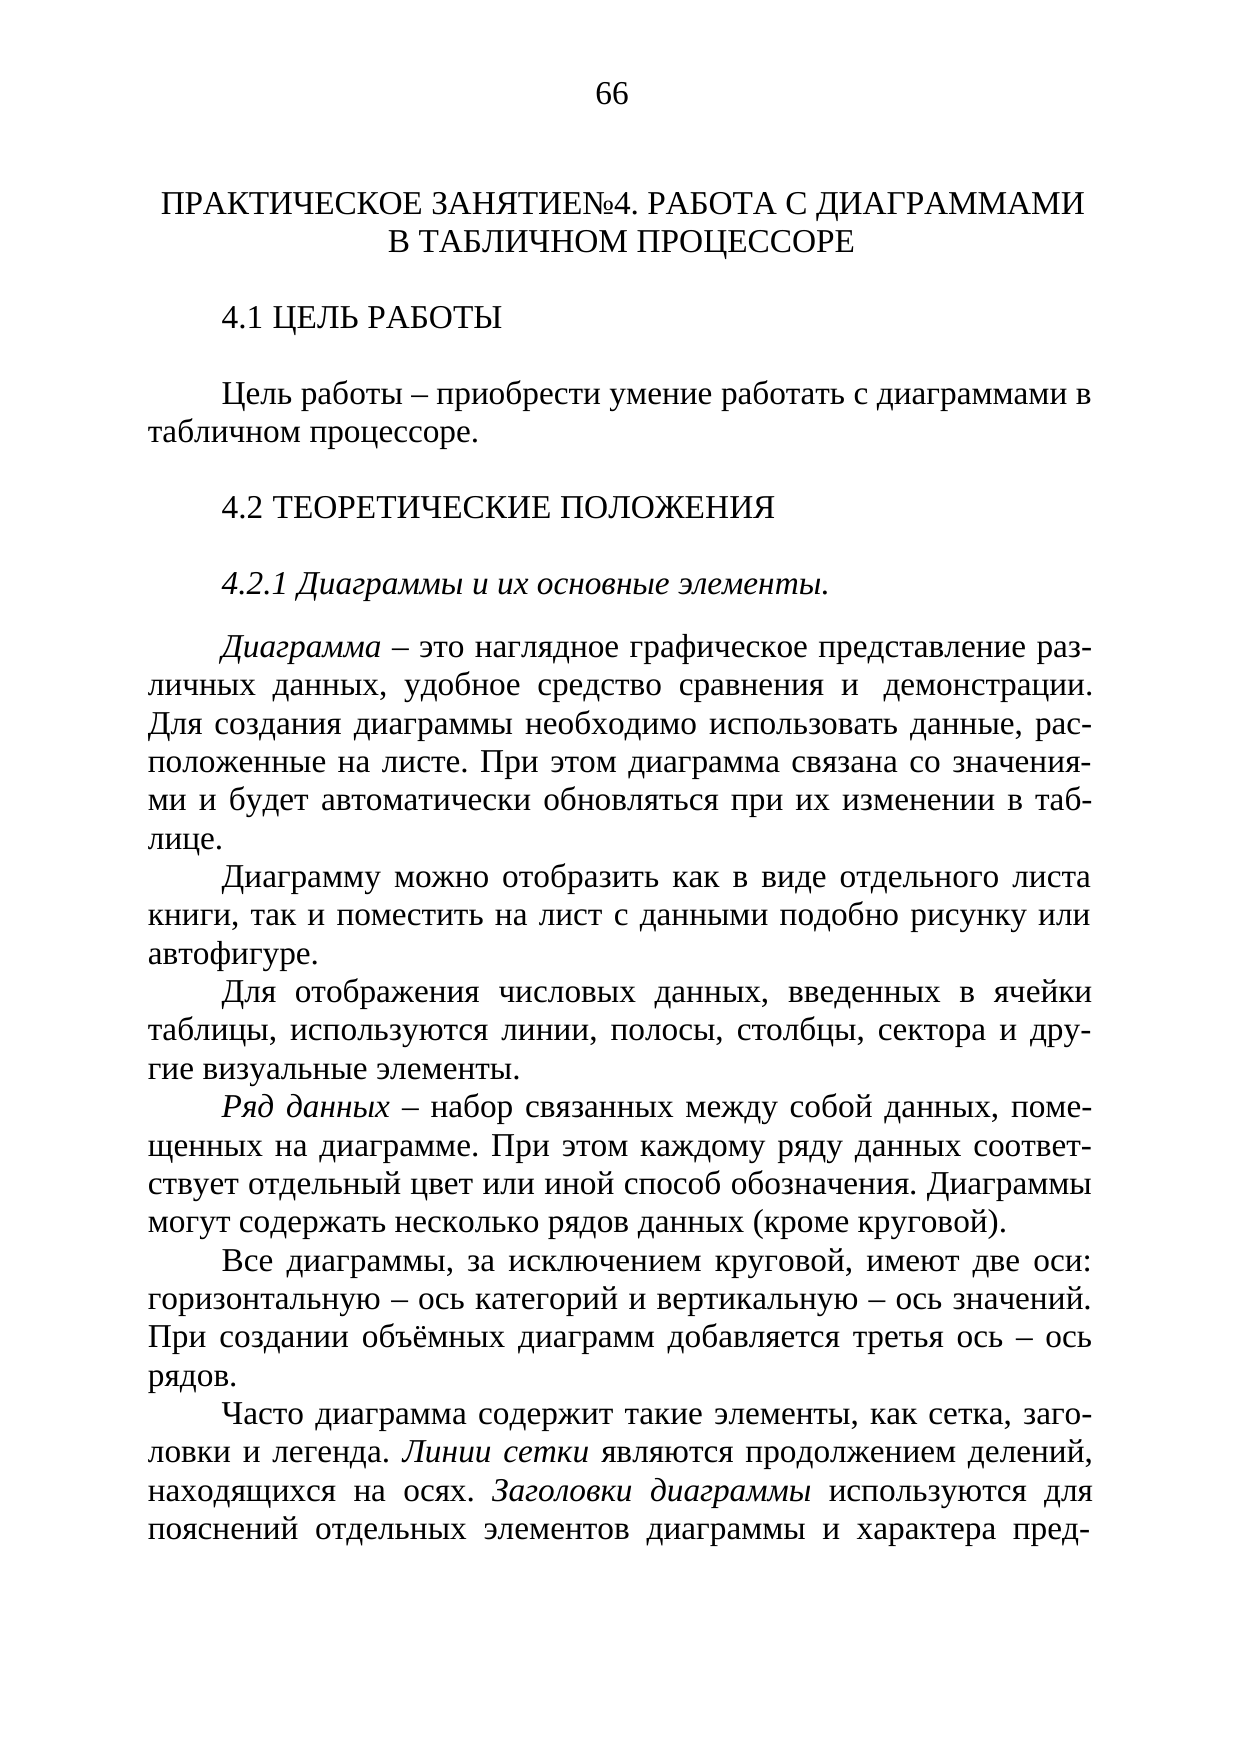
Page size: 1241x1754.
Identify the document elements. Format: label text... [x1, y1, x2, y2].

list ЦЕЛЬ РАБОТЫ [221, 297, 1123, 336]
text Все диаграммы, за исключением круговой, имеют две оси: горизонтальную – ось категорий и вертикальную – ось значений. При создании объёмных диаграмм добавляется третья ось – ось рядов. [148, 1240, 1093, 1393]
text Ряд данных – набор связанных между собой данных, поме- щенных на диаграмме. При этом каждому ряду данных соответ- ствует отдельный цвет или иной способ обозначения. Диаграммы могут содержать несколько рядов данных (кроме круговой). [148, 1086, 1093, 1240]
text Диаграмма – это наглядное графическое представление раз- личных данных, удобное средство сравнения и демонстрации. Для создания диаграммы необходимо использовать данные, рас- положенные на листе. При этом диаграмма связана со значения- ми и будет автоматически обновляться при их изменении в таб- лице. [148, 626, 1093, 856]
list Диаграммы и их основные элементы. [221, 563, 1123, 601]
text Диаграмму можно отобразить как в виде отдельного листа книги, так и поместить на лист с данными подобно рисунку или автофигуре. [148, 856, 1092, 971]
list ТЕОРЕТИЧЕСКИЕ ПОЛОЖЕНИЯ [221, 487, 1123, 525]
text Цель работы – приобрести умение работать с диаграммами в табличном процессоре. [148, 373, 1093, 450]
text Часто диаграмма содержит такие элементы, как сетка, заго- ловки и легенда. Линии сетки являются продолжением делений, находящихся на осях. Заголовки диаграммы используются для пояснений отдельных элементов диаграммы и характера пред- [148, 1393, 1093, 1546]
text ПРАКТИЧЕСКОЕ ЗАНЯТИЕ№4. РАБОТА С ДИАГРАММАМИ В ТАБЛИЧНОМ ПРОЦЕССОРЕ [161, 183, 1092, 260]
text Для отображения числовых данных, введенных в ячейки таблицы, используются линии, полосы, столбцы, сектора и дру- гие визуальные элементы. [148, 971, 1093, 1086]
